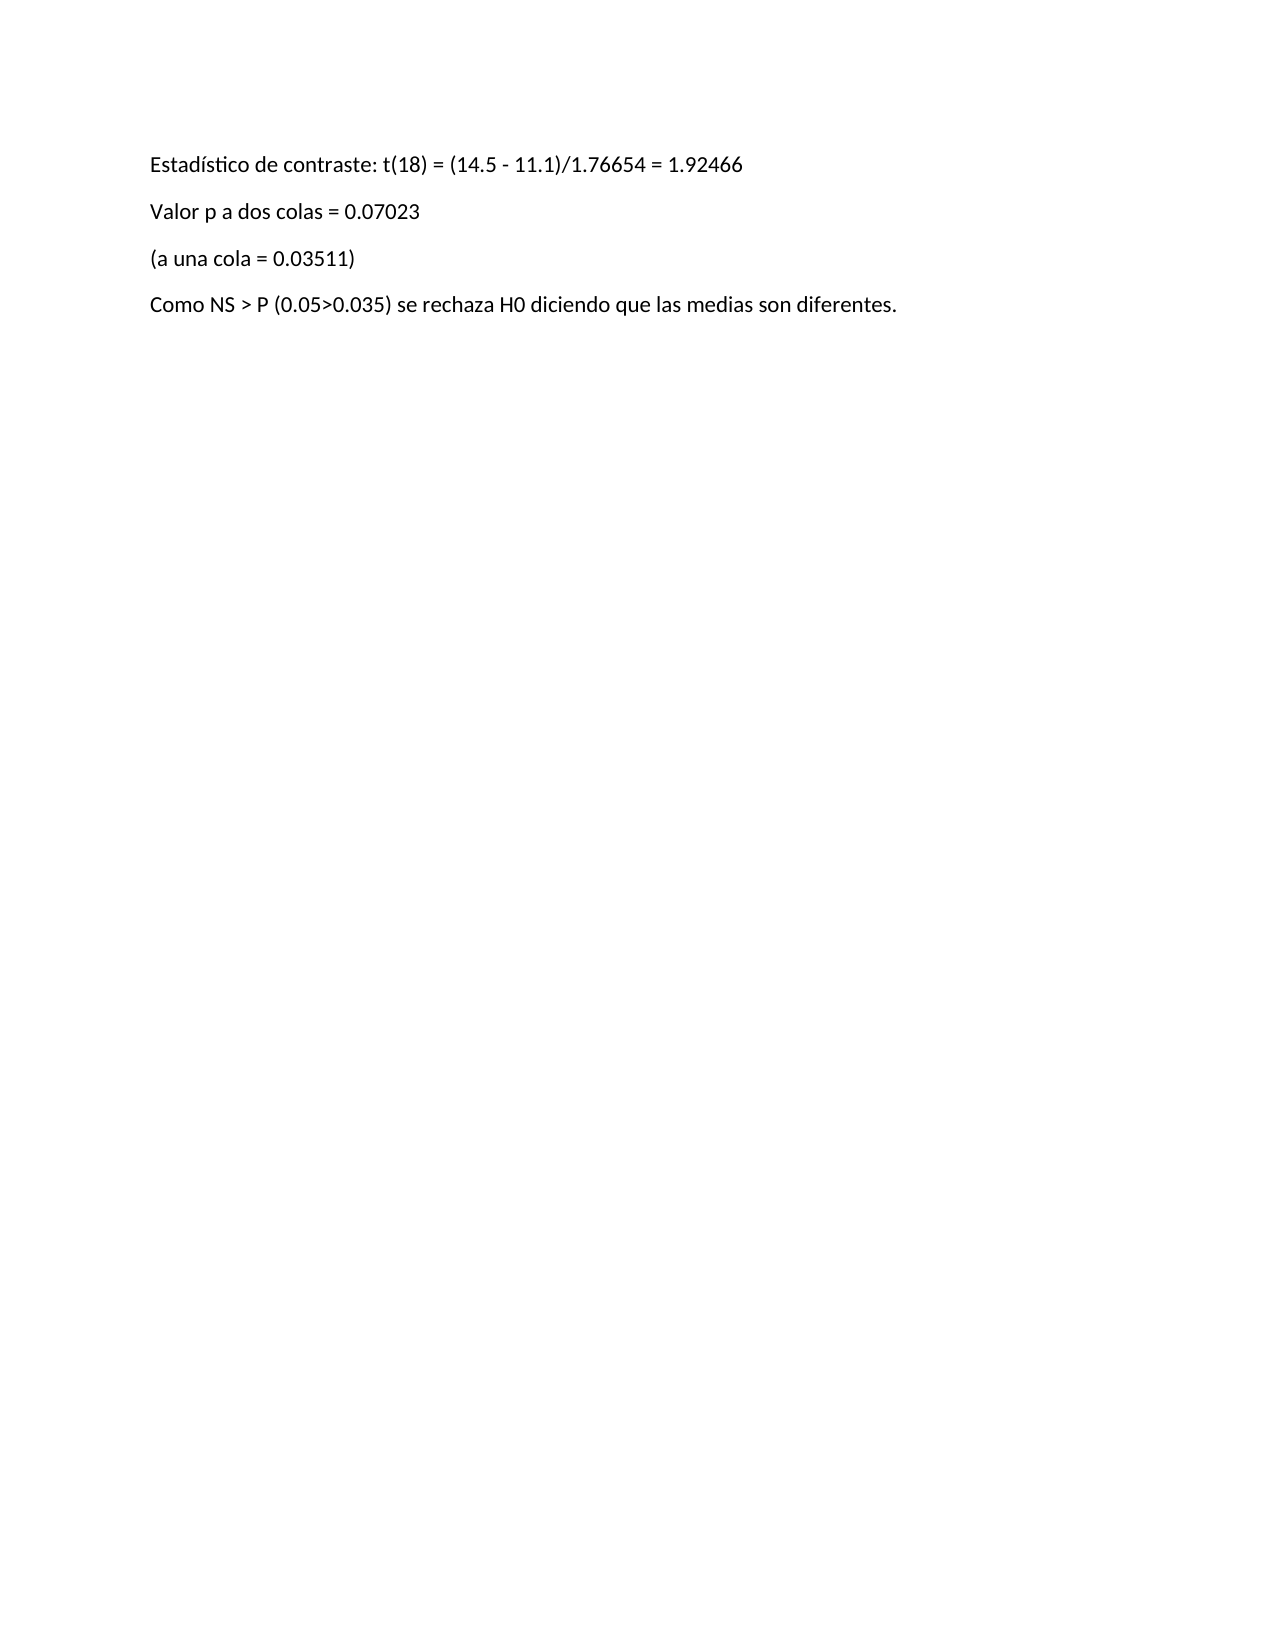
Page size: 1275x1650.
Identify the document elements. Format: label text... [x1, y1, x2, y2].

text Estadístico de contraste: t(18) = (14.5 - 11.1)/1.76654 = 1.92466 [150, 150, 1125, 178]
text Como NS > P (0.05>0.035) se rechaza H0 diciendo que las medias son diferentes. [150, 291, 1125, 319]
text Valor p a dos colas = 0.07023 [150, 197, 1125, 225]
text (a una cola = 0.03511) [150, 244, 1125, 272]
